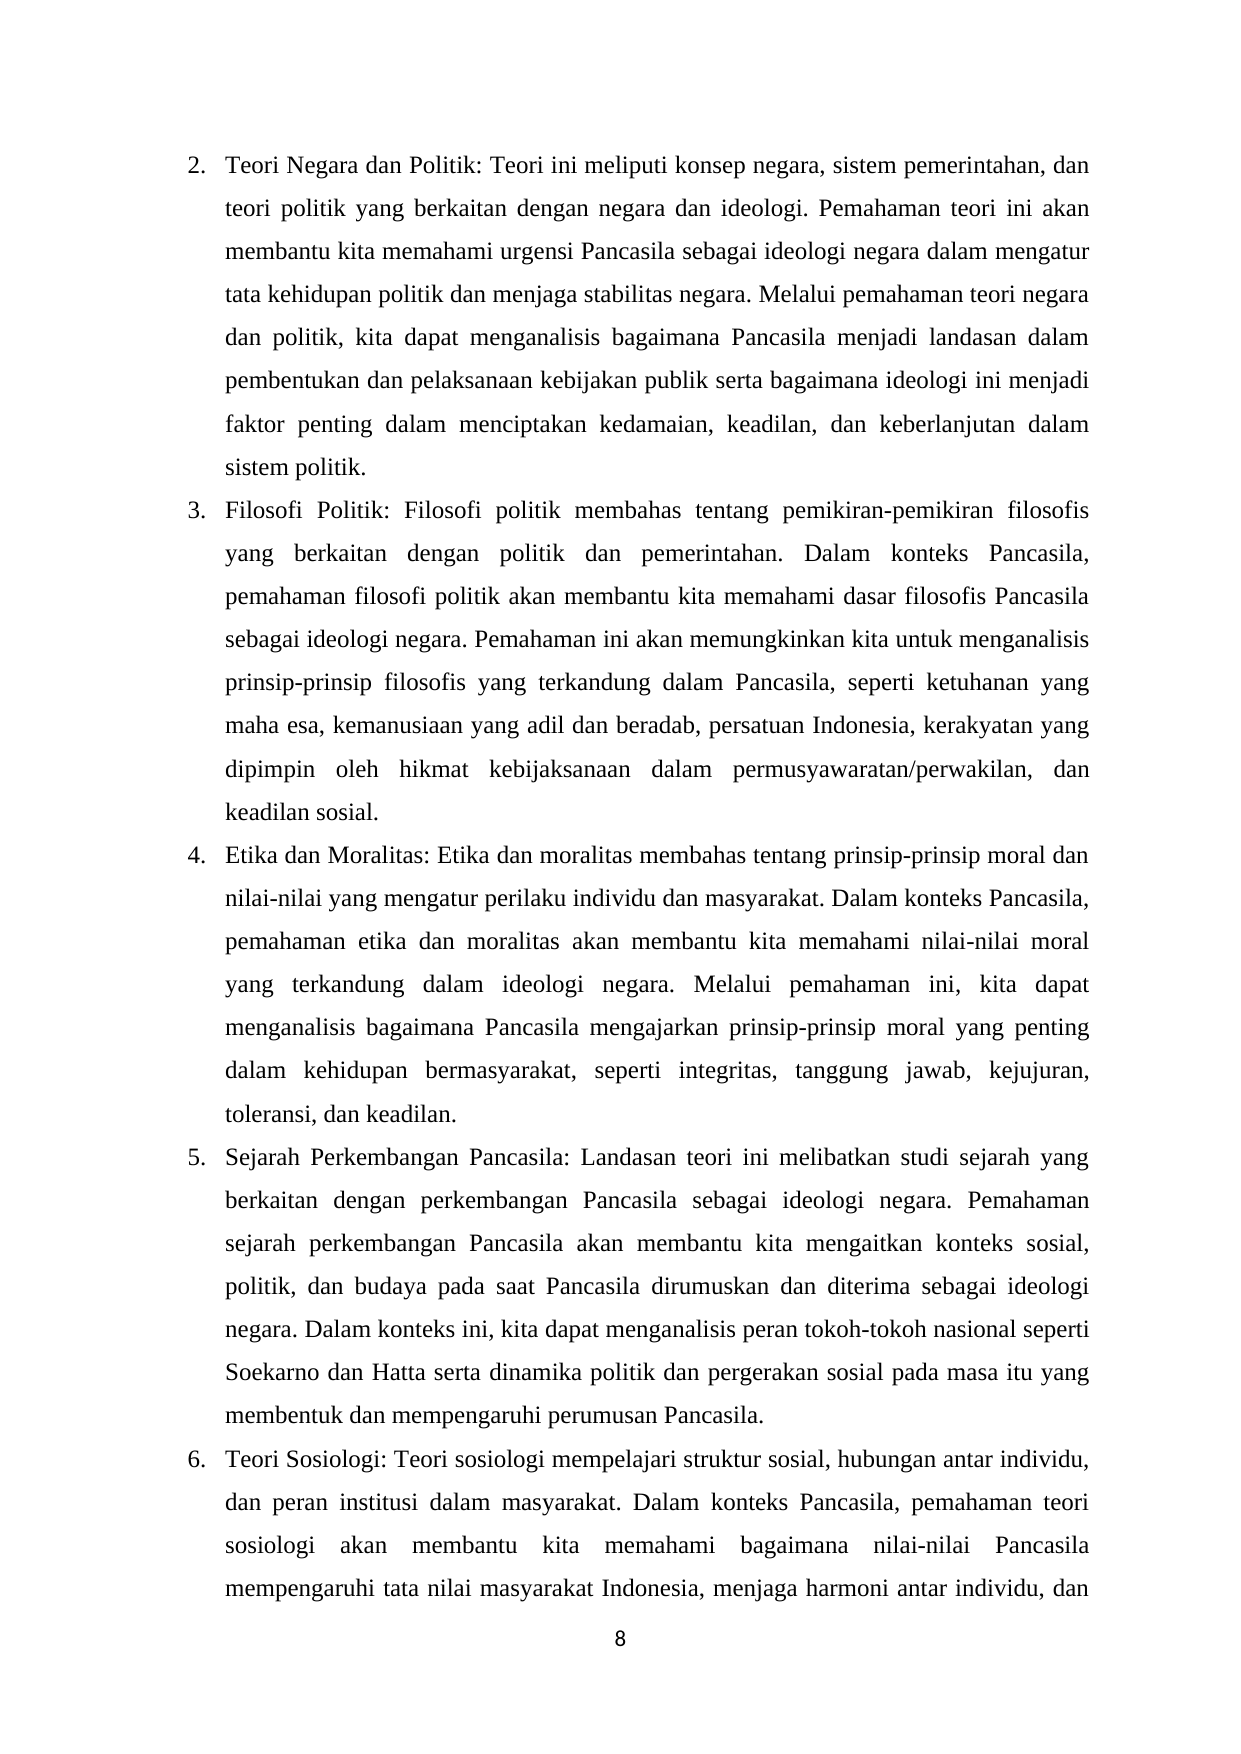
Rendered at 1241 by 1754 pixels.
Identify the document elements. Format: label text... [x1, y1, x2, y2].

list Etika dan Moralitas: Etika dan moralitas membahas tentang prinsip-prinsip moral dan nilai-nilai yang mengatur perilaku individu dan masyarakat. Dalam konteks Pancasila, pemahaman etika dan moralitas akan membantu kita memahami nilai-nilai moral yang terkandung dalam ideologi negara. Melalui pemahaman ini, kita dapat menganalisis bagaimana Pancasila mengajarkan prinsip-prinsip moral yang penting dalam kehidupan bermasyarakat, seperti integritas, tanggung jawab, kejujuran, toleransi, dan keadilan. [187, 840, 1090, 1127]
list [187, 1444, 1090, 1602]
list Teori Negara dan Politik: Teori ini meliputi konsep negara, sistem pemerintahan, dan teori politik yang berkaitan dengan negara dan ideologi. Pemahaman teori ini akan membantu kita memahami urgensi Pancasila sebagai ideologi negara dalam mengatur tata kehidupan politik dan menjaga stabilitas negara. Melalui pemahaman teori negara dan politik, kita dapat menganalisis bagaimana Pancasila menjadi landasan dalam pembentukan dan pelaksanaan kebijakan publik serta bagaimana ideologi ini menjadi faktor penting dalam menciptakan kedamaian, keadilan, dan keberlanjutan dalam sistem politik. [187, 150, 1090, 481]
list Filosofi Politik: Filosofi politik membahas tentang pemikiran-pemikiran filosofis yang berkaitan dengan politik dan pemerintahan. Dalam konteks Pancasila, pemahaman filosofi politik akan membantu kita memahami dasar filosofis Pancasila sebagai ideologi negara. Pemahaman ini akan memungkinkan kita untuk menganalisis prinsip-prinsip filosofis yang terkandung dalam Pancasila, seperti ketuhanan yang maha esa, kemanusiaan yang adil dan beradab, persatuan Indonesia, kerakyatan yang dipimpin oleh hikmat kebijaksanaan dalam permusyawaratan/perwakilan, dan keadilan sosial. [187, 495, 1090, 826]
list Sejarah Perkembangan Pancasila: Landasan teori ini melibatkan studi sejarah yang berkaitan dengan perkembangan Pancasila sebagai ideologi negara. Pemahaman sejarah perkembangan Pancasila akan membantu kita mengaitkan konteks sosial, politik, dan budaya pada saat Pancasila dirumuskan dan diterima sebagai ideologi negara. Dalam konteks ini, kita dapat menganalisis peran tokoh-tokoh nasional seperti Soekarno dan Hatta serta dinamika politik dan pergerakan sosial pada masa itu yang membentuk dan mempengaruhi perumusan Pancasila. [187, 1142, 1090, 1429]
